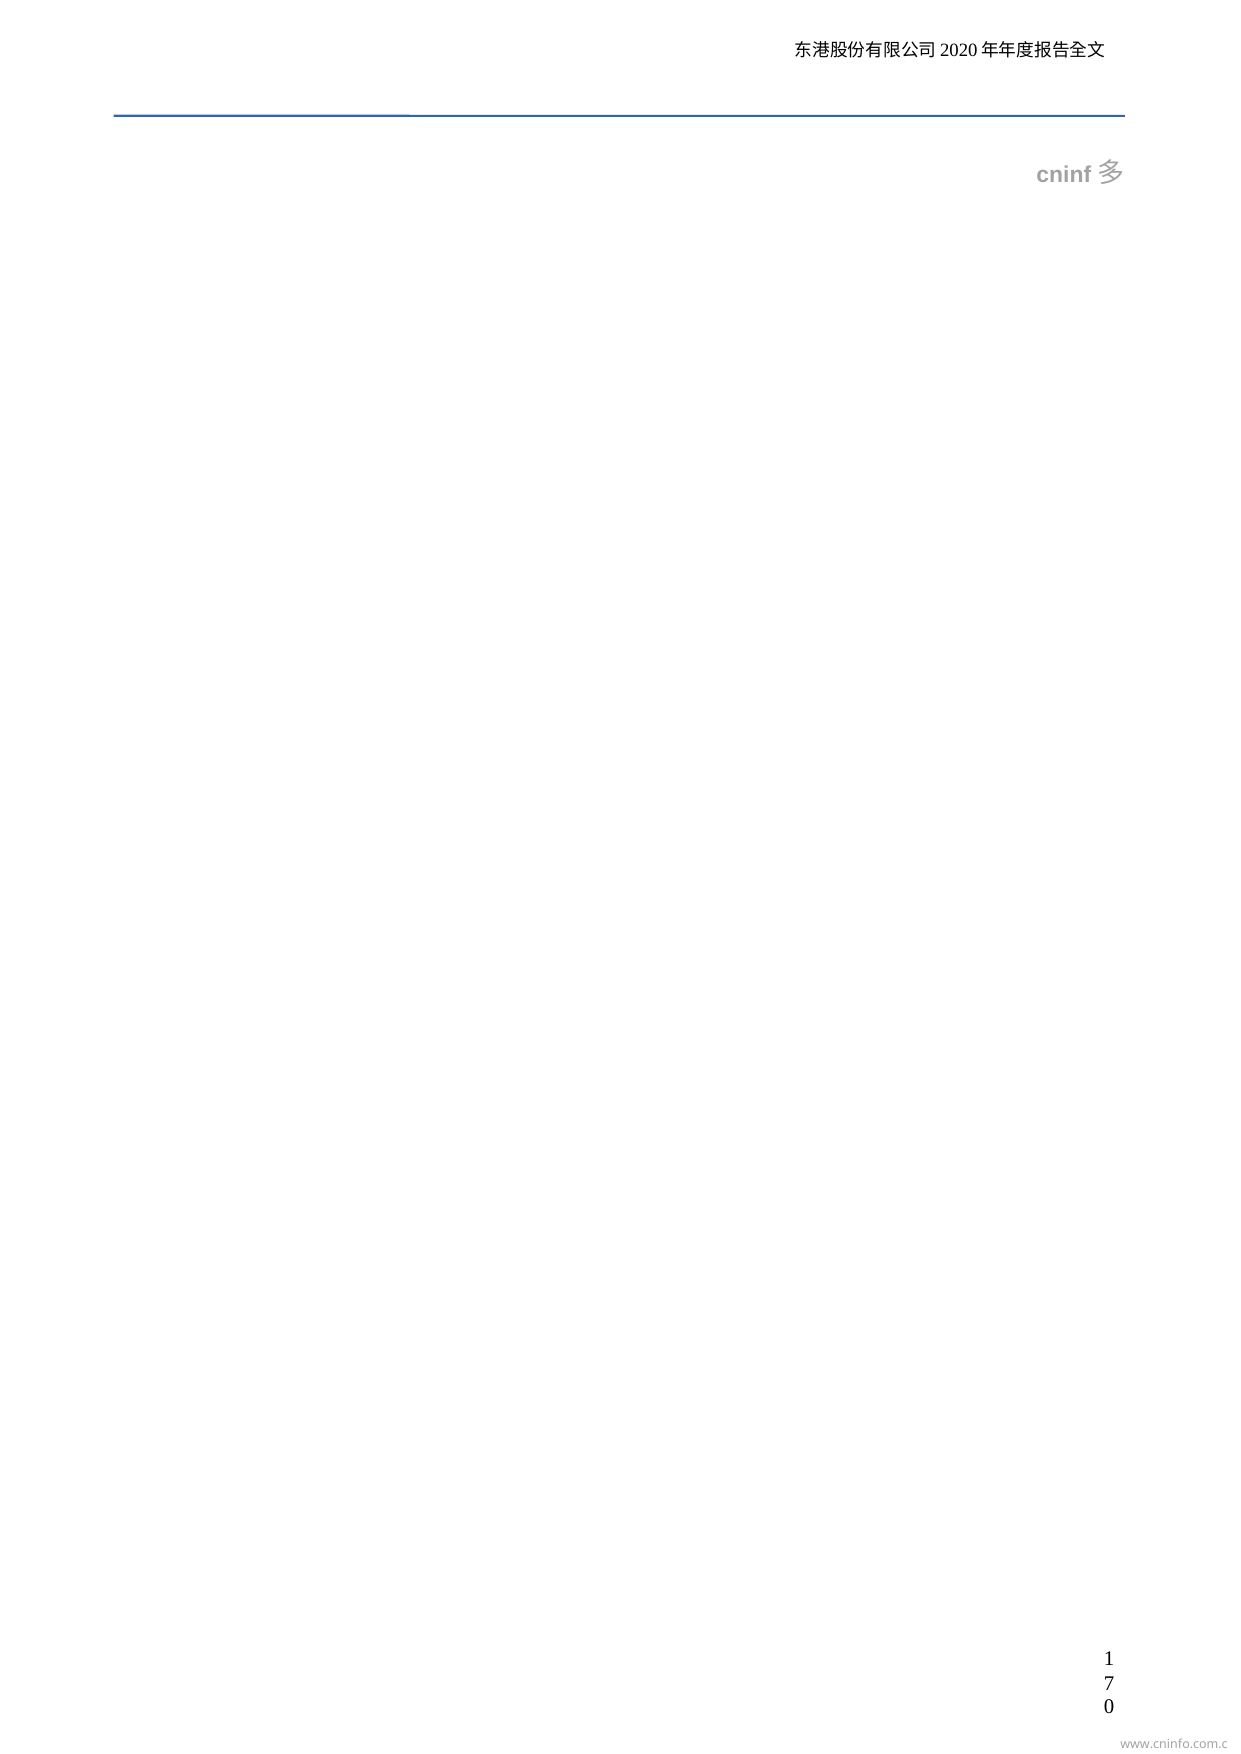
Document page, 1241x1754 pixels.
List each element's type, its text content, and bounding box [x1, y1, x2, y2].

text cninf 多 [114, 153, 1124, 190]
